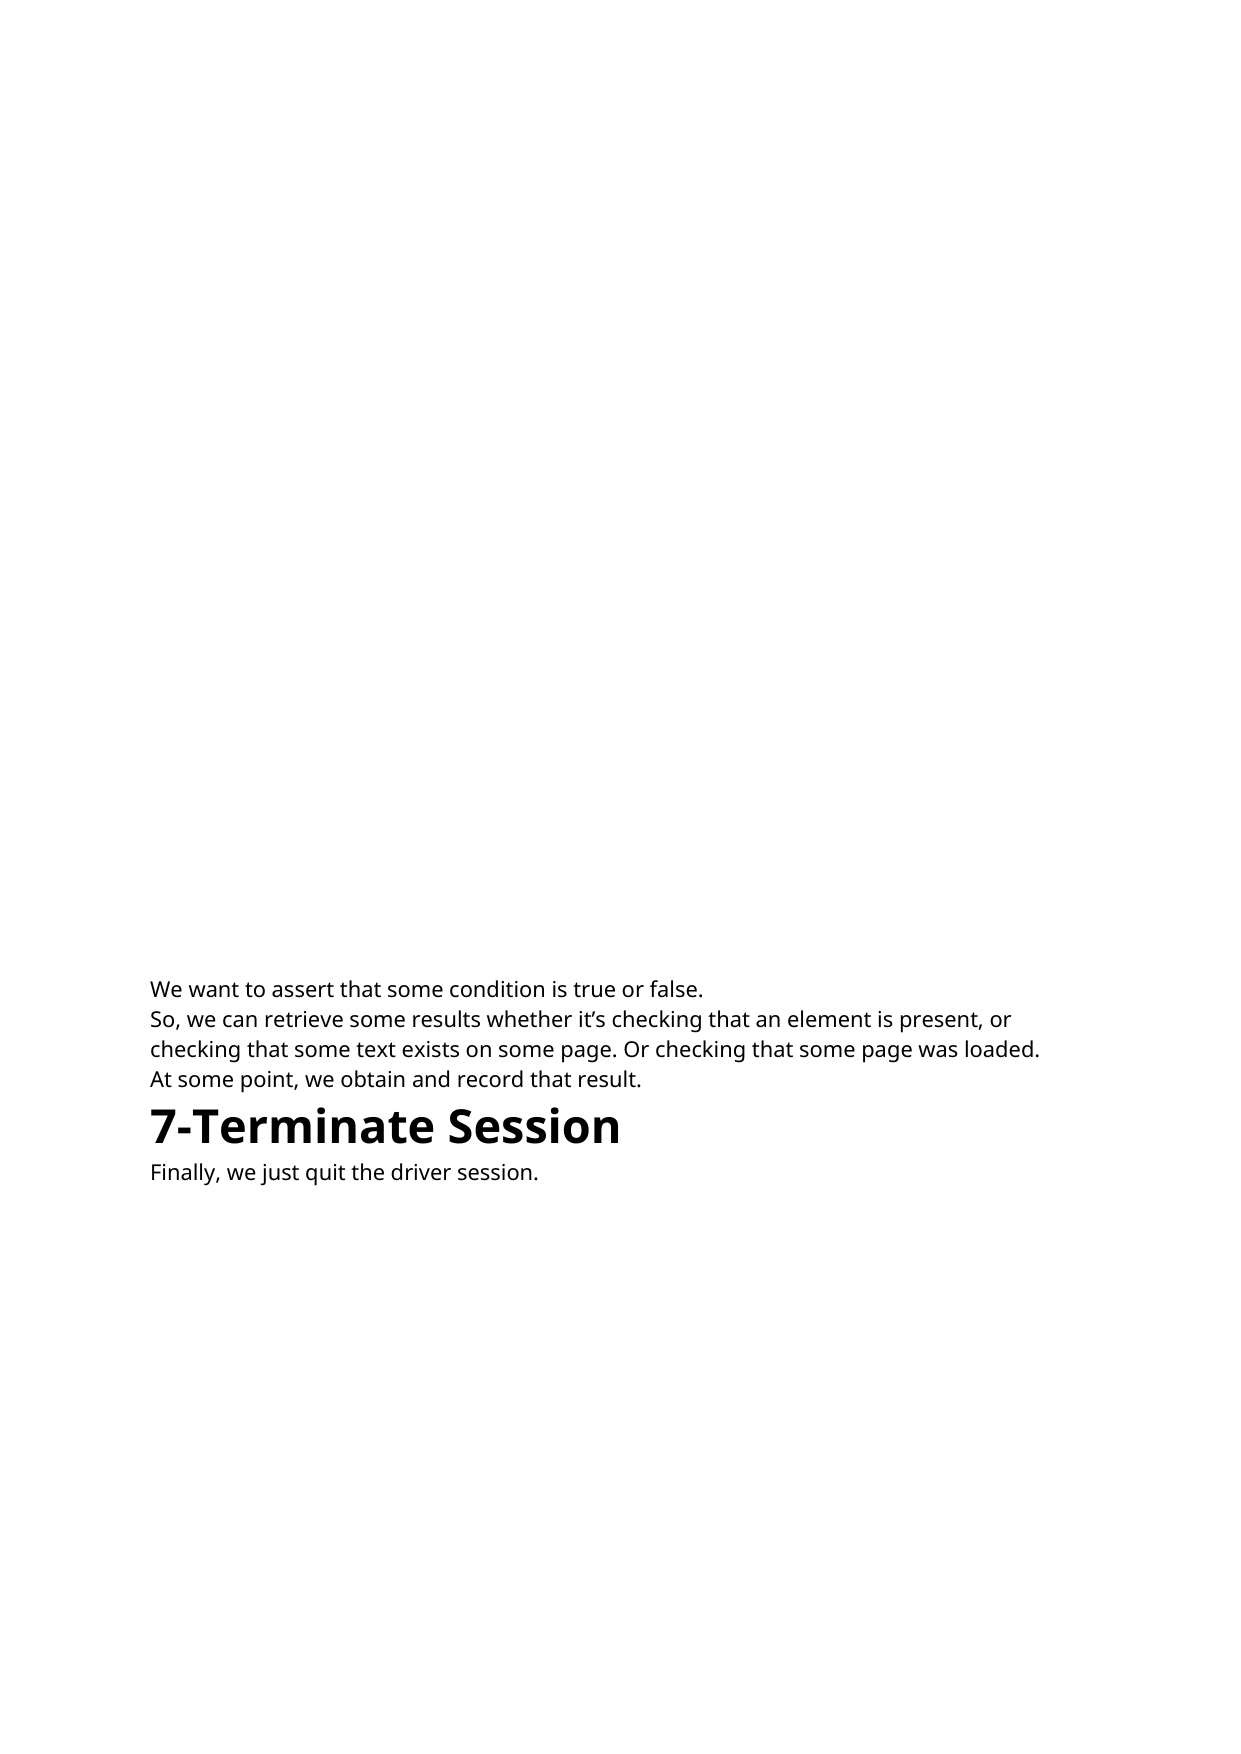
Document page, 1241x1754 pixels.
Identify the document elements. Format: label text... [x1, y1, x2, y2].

text At some point, we obtain and record that result. [150, 1064, 1090, 1093]
text So, we can retrieve some results whether it’s checking that an element is present, or checking that some text exists on some page. Or checking that some page was loaded. [150, 1004, 1090, 1064]
text Finally, we just quit the driver session. [150, 1157, 1090, 1187]
text 7-Terminate Session [150, 1093, 1090, 1157]
text We want to assert that some condition is true or false. [150, 974, 1090, 1004]
